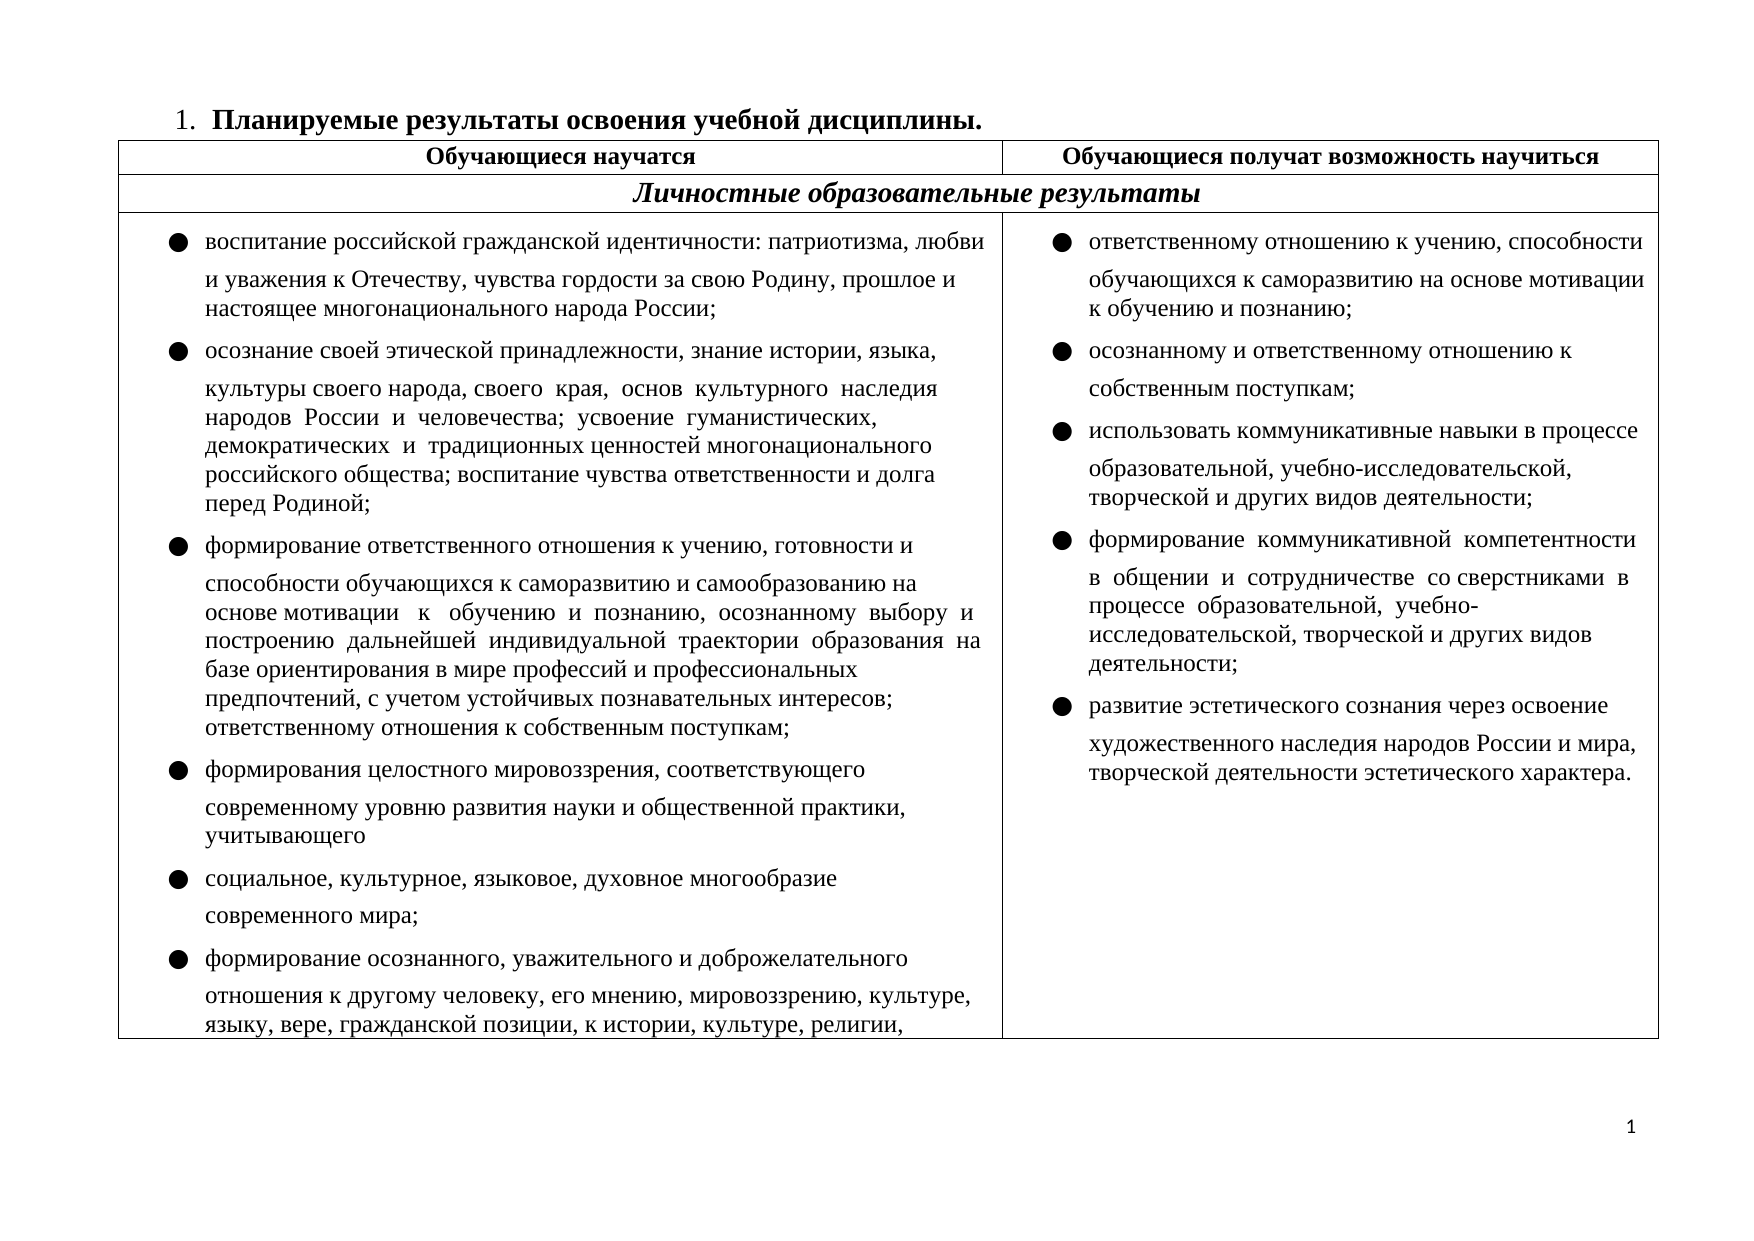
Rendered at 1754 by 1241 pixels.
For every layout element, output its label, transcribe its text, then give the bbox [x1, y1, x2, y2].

list Планируемые результаты освоения учебной дисциплины. [174, 102, 1636, 135]
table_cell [1003, 213, 1658, 1038]
table_header Обучающиеся получат возможность научиться [1003, 141, 1658, 174]
table_header Обучающиеся научатся [119, 141, 1002, 174]
table_cell Личностные образовательные результаты [119, 175, 1658, 212]
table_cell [119, 213, 1002, 1038]
